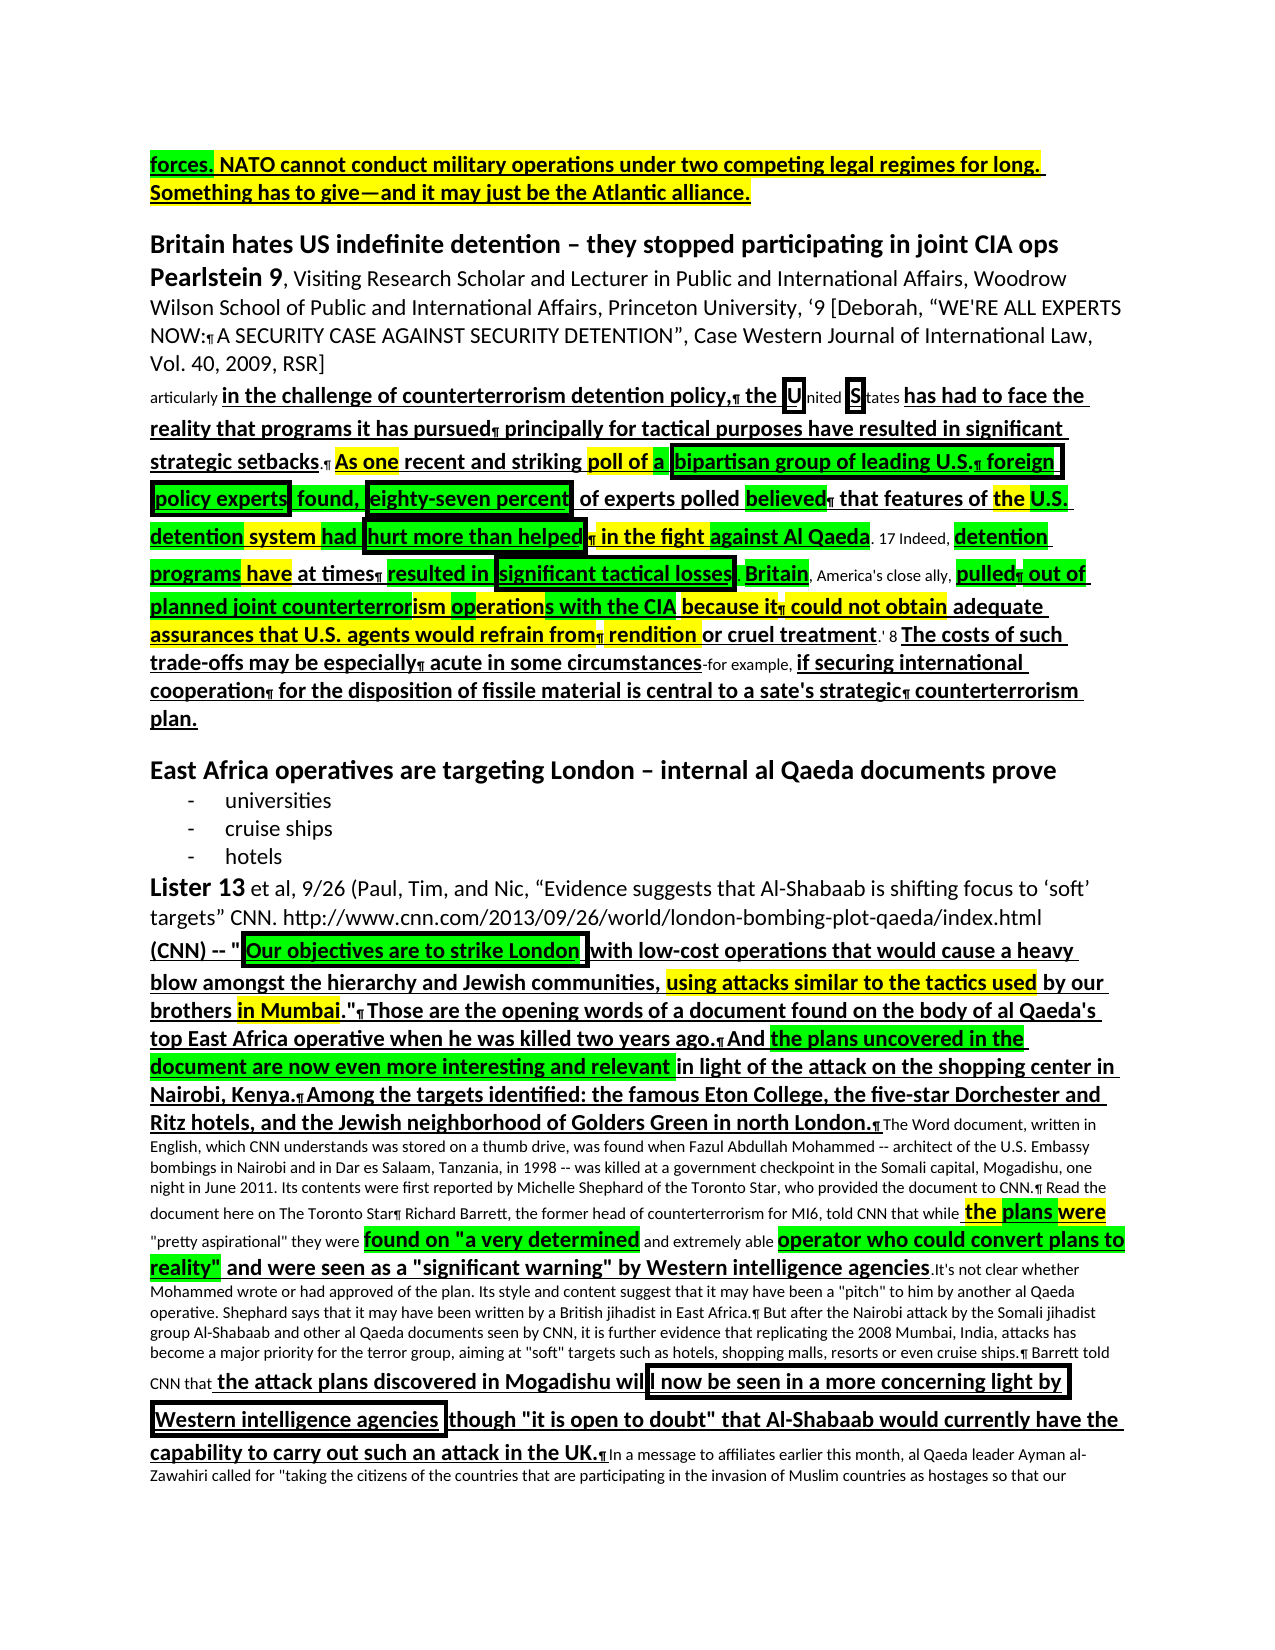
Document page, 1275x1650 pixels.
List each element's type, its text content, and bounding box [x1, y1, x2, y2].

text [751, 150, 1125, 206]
text Pearlstein 9, Visiting Research Scholar and Lecturer in Public and International Affairs, Woodrow Wilson School of Public and International Affairs, Princeton University, ‘9 [Deborah, “WE'RE ALL EXPERTS NOW:¶ A SECURITY CASE AGAINST SECURITY DETENTION”, Case Western Journal of International Law, Vol. 40, 2009, RSR] [150, 260, 1125, 377]
text articularly in the challenge of counterterrorism detention policy,¶ the United States has had to face the reality that programs it has pursued¶ principally for tactical purposes have resulted in significant strategic setbacks.¶ As one recent and striking poll of a bipartisan group of leading U.S.¶ foreign policy experts found, eighty-seven percent of experts polled believed¶ that features of the U.S. detention system had hurt more than helped¶ in the fight against Al Qaeda. 17 Indeed, detention programs have at times¶ resulted in significant tactical losses. Britain, America's close ally, pulled¶ out of planned joint counterterrorism operations with the CIA because it¶ could not obtain adequate assurances that U.S. agents would refrain from¶ rendition or cruel treatment.' 8 The costs of such trade-offs may be especially¶ acute in some circumstances-for example, if securing international cooperation¶ for the disposition of fissile material is central to a sate's strategic¶ counterterrorism plan. [150, 377, 1125, 732]
list hotels [187, 842, 1125, 870]
subtitle East Africa operatives are targeting London – internal al Qaeda documents prove [150, 753, 1125, 786]
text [150, 931, 1125, 1486]
text Lister 13 et al, 9/26 (Paul, Tim, and Nic, “Evidence suggests that Al-Shabaab is shifting focus to ‘soft’ targets” CNN. http://www.cnn.com/2013/09/26/world/london-bombing-plot-qaeda/index.html [150, 870, 1125, 931]
list cruise ships [187, 814, 1125, 842]
subtitle Britain hates US indefinite detention – they stopped participating in joint CIA ops [150, 227, 1125, 260]
list universities [187, 786, 1125, 814]
